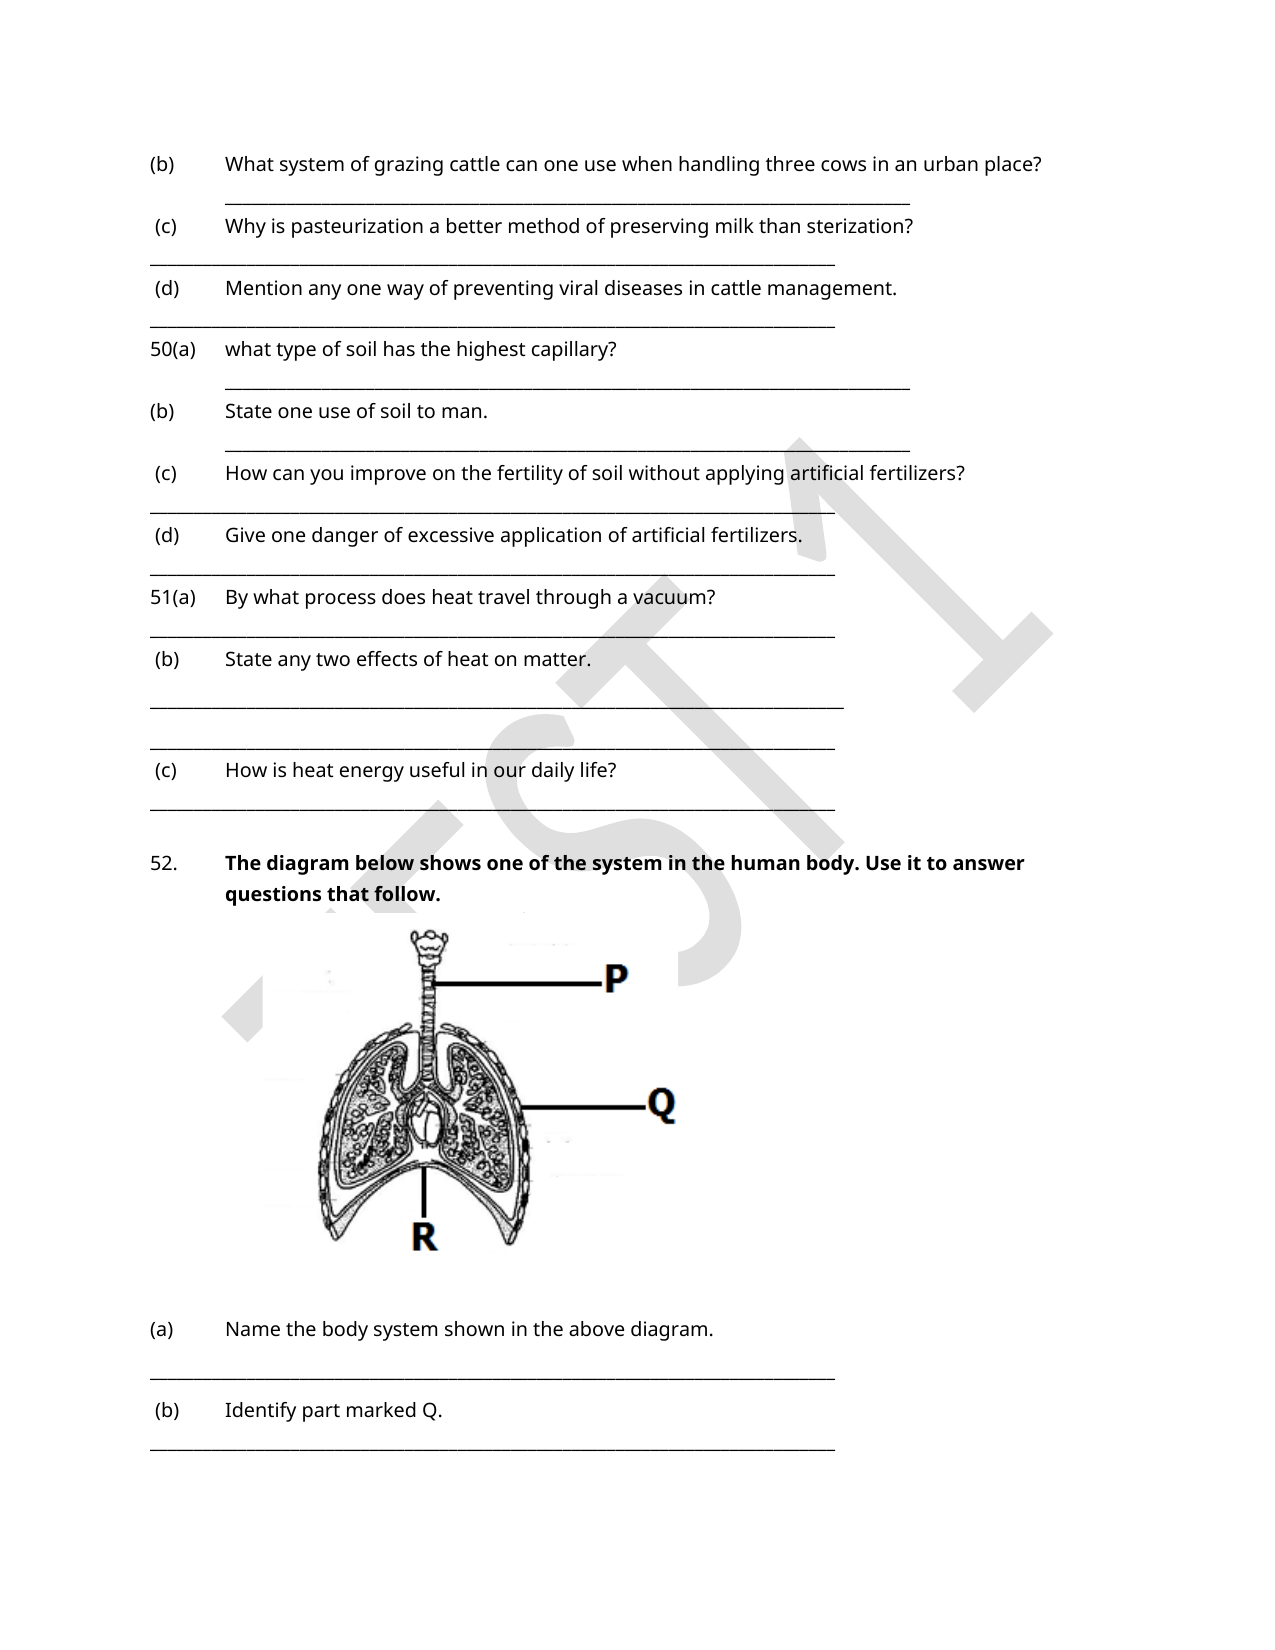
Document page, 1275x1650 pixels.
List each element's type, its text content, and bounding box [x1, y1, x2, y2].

text 52. The diagram below shows one of the system in the human body. Use it to answer questions that follow. [150, 849, 1125, 907]
text (b) State any two effects of heat on matter. _______________________________________________________________________________ [150, 645, 1125, 712]
text 51(a) By what process does heat travel through a vacuum? ______________________________________________________________________________ [150, 583, 1125, 641]
text (c) Why is pasteurization a better method of preserving milk than sterization? ______________________________________________________________________________ [150, 212, 1125, 270]
text ______________________________________________________________________________ [150, 726, 1125, 753]
text (b) Identify part marked Q. ______________________________________________________________________________ [150, 1396, 1125, 1454]
text (b) What system of grazing cattle can one use when handling three cows in an urban place? ______________________________________________________________________________ [150, 150, 1125, 208]
text (b) State one use of soil to man. ______________________________________________________________________________ [150, 397, 1125, 455]
text (d) Give one danger of excessive application of artificial fertilizers. ______________________________________________________________________________ [150, 521, 1125, 579]
text (d) Mention any one way of preventing viral diseases in cattle management. ______________________________________________________________________________ [150, 274, 1125, 332]
text (c) How is heat energy useful in our daily life? ______________________________________________________________________________ [150, 757, 1125, 815]
text 50(a) what type of soil has the highest capillary? ______________________________________________________________________________ [150, 336, 1125, 393]
text (c) How can you improve on the fertility of soil without applying artificial fertilizers? ______________________________________________________________________________ [150, 459, 1125, 517]
picture [262, 913, 679, 1254]
text (a) Name the body system shown in the above diagram. ______________________________________________________________________________ [150, 1316, 1125, 1383]
